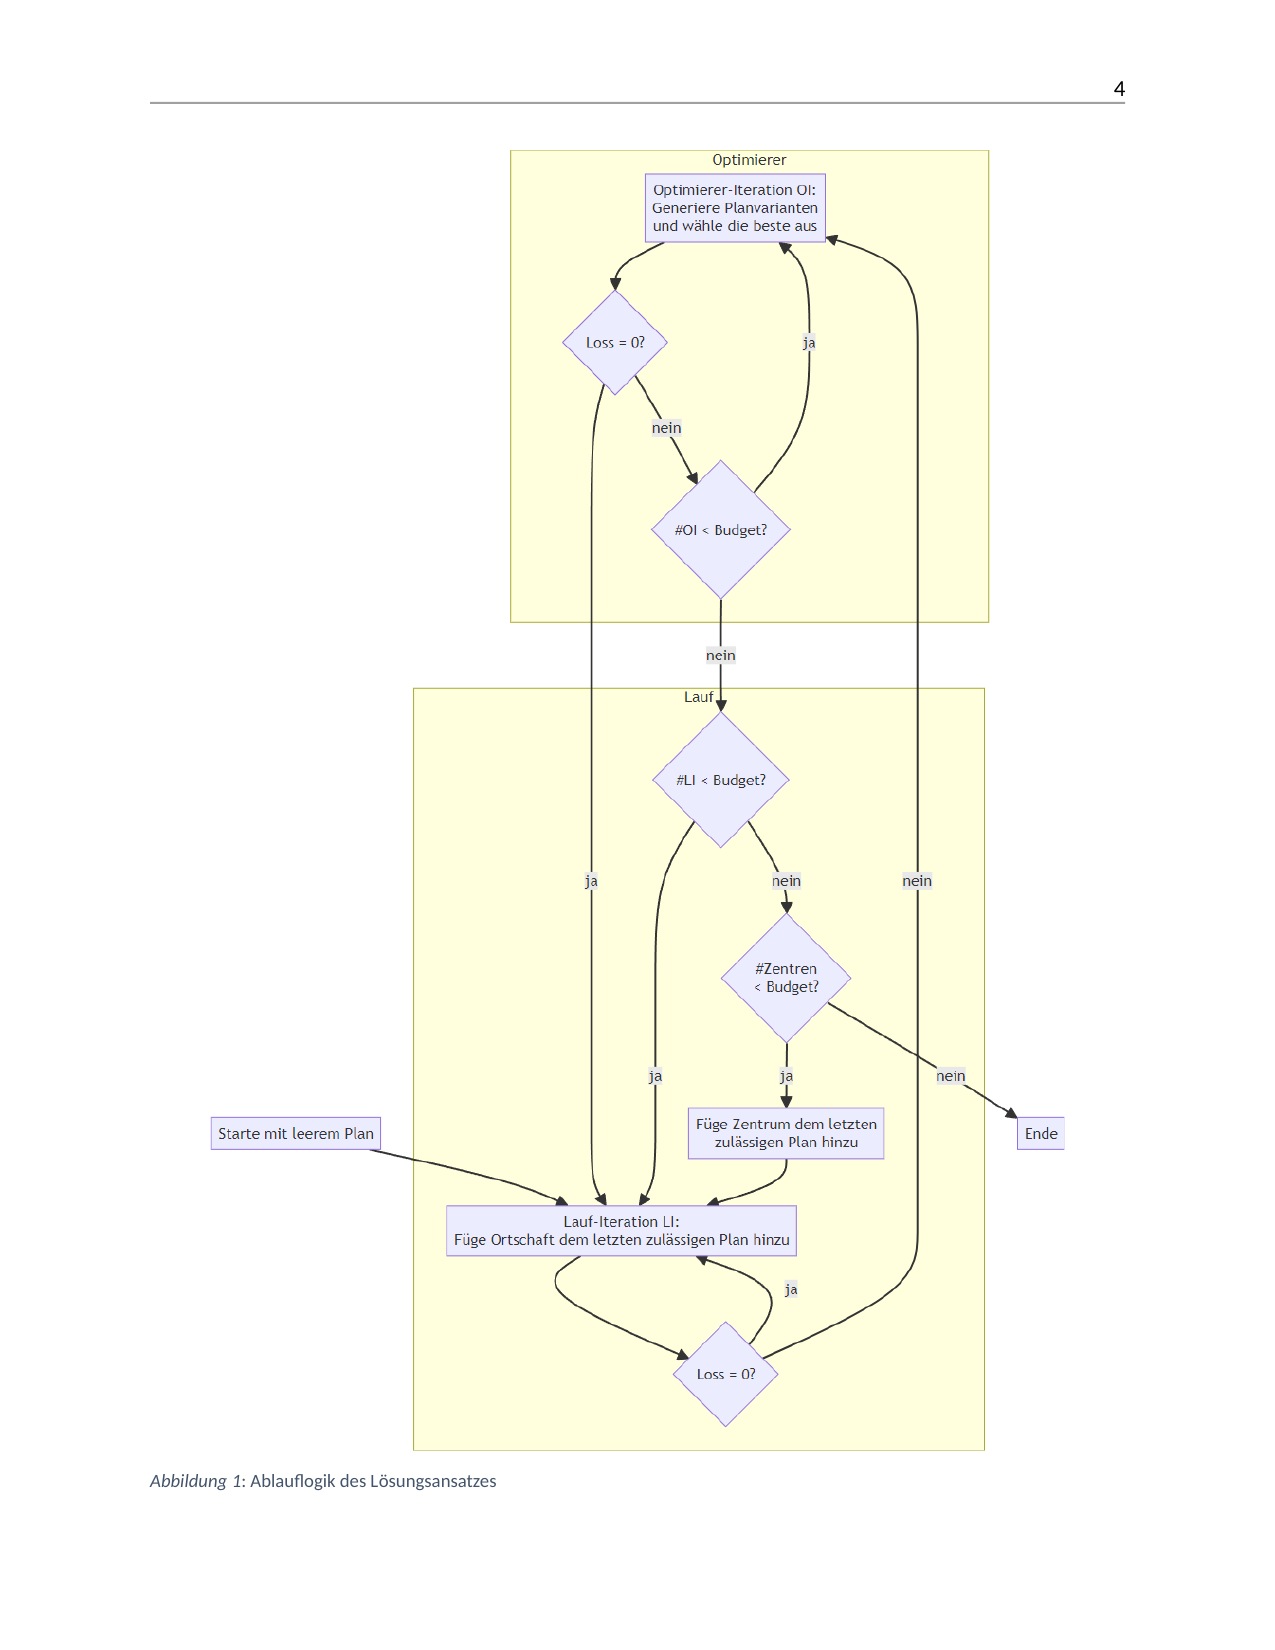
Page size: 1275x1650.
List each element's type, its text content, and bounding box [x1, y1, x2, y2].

picture [210, 150, 1065, 1451]
text Abbildung 1: Ablauflogik des Lösungsansatzes [150, 1469, 1125, 1492]
